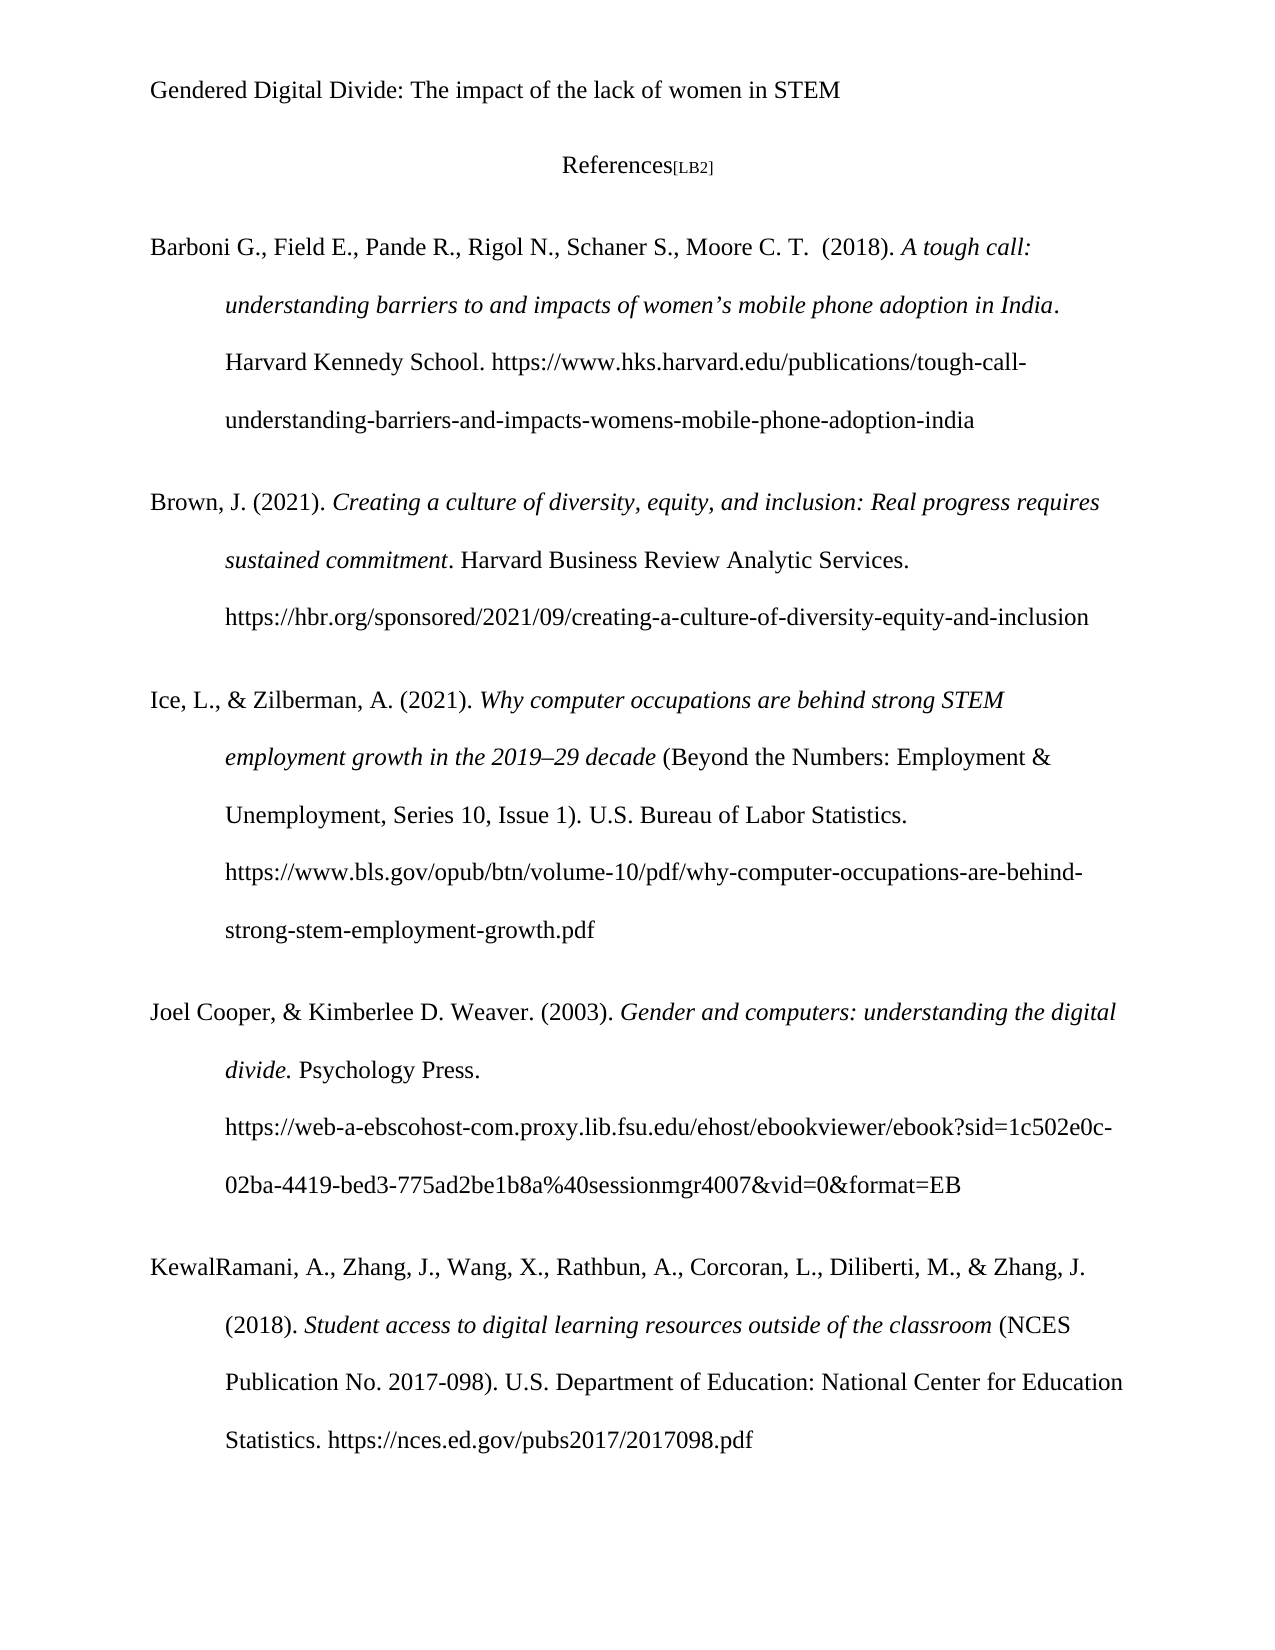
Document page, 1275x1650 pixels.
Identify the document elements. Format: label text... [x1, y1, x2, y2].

text Joel Cooper, & Kimberlee D. Weaver. (2003). Gender and computers: understanding the digital divide. Psychology Press. https://web-a-ebscohost-com.proxy.lib.fsu.edu/ehost/ebookviewer/ebook?sid=1c502e0c-02ba-4419-bed3-775ad2be1b8a%40sessionmgr4007&vid=0&format=EB [150, 997, 1125, 1199]
text References[LB2] [150, 150, 1125, 179]
text Ice, L., & Zilberman, A. (2021). Why computer occupations are behind strong STEM employment growth in the 2019–29 decade (Beyond the Numbers: Employment & Unemployment, Series 10, Issue 1). U.S. Bureau of Labor Statistics. https://www.bls.gov/opub/btn/volume-10/pdf/why-computer-occupations-are-behind-strong-stem-employment-growth.pdf [150, 685, 1125, 944]
text Barboni G., Field E., Pande R., Rigol N., Schaner S., Moore C. T. (2018). A tough call: understanding barriers to and impacts of women’s mobile phone adoption in India. Harvard Kennedy School. https://www.hks.harvard.edu/publications/tough-call-understanding-barriers-and-impacts-womens-mobile-phone-adoption-india [150, 232, 1125, 434]
text Brown, J. (2021). Creating a culture of diversity, equity, and inclusion: Real progress requires sustained commitment. Harvard Business Review Analytic Services. https://hbr.org/sponsored/2021/09/creating-a-culture-of-diversity-equity-and-inclusion [150, 487, 1125, 631]
text KewalRamani, A., Zhang, J., Wang, X., Rathbun, A., Corcoran, L., Diliberti, M., & Zhang, J. (2018). Student access to digital learning resources outside of the classroom (NCES Publication No. 2017-098). U.S. Department of Education: National Center for Education Statistics. https://nces.ed.gov/pubs2017/2017098.pdf [150, 1252, 1125, 1454]
